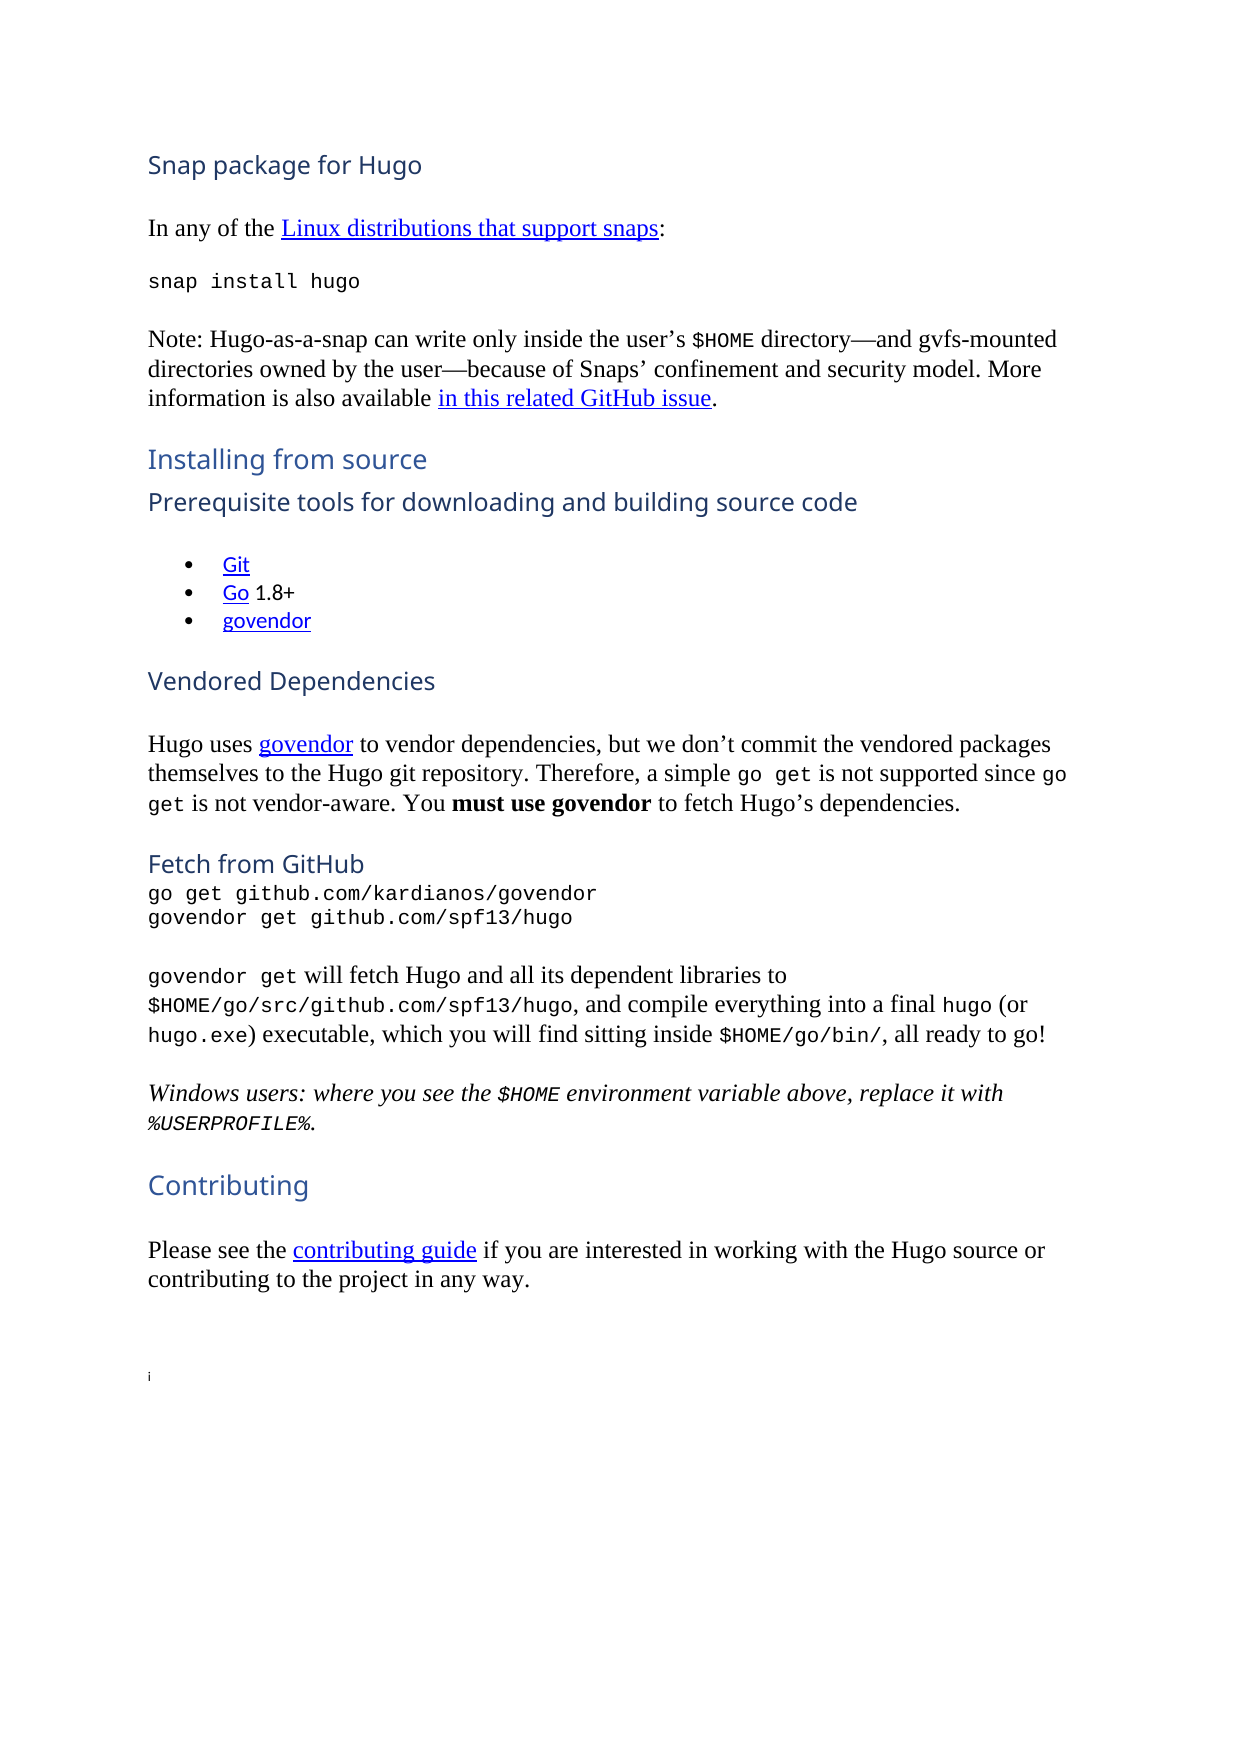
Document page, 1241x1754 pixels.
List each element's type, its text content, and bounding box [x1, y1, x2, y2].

subtitle Prerequisite tools for downloading and building source code [148, 484, 1093, 518]
subtitle Snap package for Hugo [148, 148, 1093, 182]
text snap install hugo [148, 271, 1093, 295]
text Hugo uses govendor to vendor dependencies, but we don’t commit the vendored packages themselves to the Hugo git repository. Therefore, a simple go get is not supported since go get is not vendor-aware. You must use govendor to fetch Hugo’s dependencies. [148, 729, 1093, 817]
list Go 1.8+ [185, 578, 1093, 606]
subtitle Installing from source [148, 441, 1093, 477]
text In any of the Linux distributions that support snaps: [148, 213, 1093, 242]
text Note: Hugo-as-a-snap can write only inside the user’s $HOME directory—and gvfs-mounted directories owned by the user—because of Snaps’ confinement and security model. More information is also available in this related GitHub issue. [148, 324, 1093, 411]
text Windows users: where you see the $HOME environment variable above, replace it with %USERPROFILE%. [148, 1078, 1093, 1137]
subtitle Vendored Dependencies [148, 664, 1093, 698]
subtitle Contributing [148, 1166, 1093, 1203]
list Git [185, 550, 1093, 578]
text govendor get will fetch Hugo and all its dependent libraries to $HOME/go/src/github.com/spf13/hugo, and compile everything into a final hugo (or hugo.exe) executable, which you will find sitting inside $HOME/go/bin/, all ready to go! [148, 960, 1093, 1049]
text govendor get github.com/spf13/hugo [148, 907, 1093, 931]
text go get github.com/kardianos/govendor [148, 883, 1093, 907]
list govendor [185, 606, 1093, 634]
subtitle Fetch from GitHub [148, 847, 1093, 881]
text Please see the contributing guide if you are interested in working with the Hugo source or contributing to the project in any way. [148, 1235, 1093, 1293]
